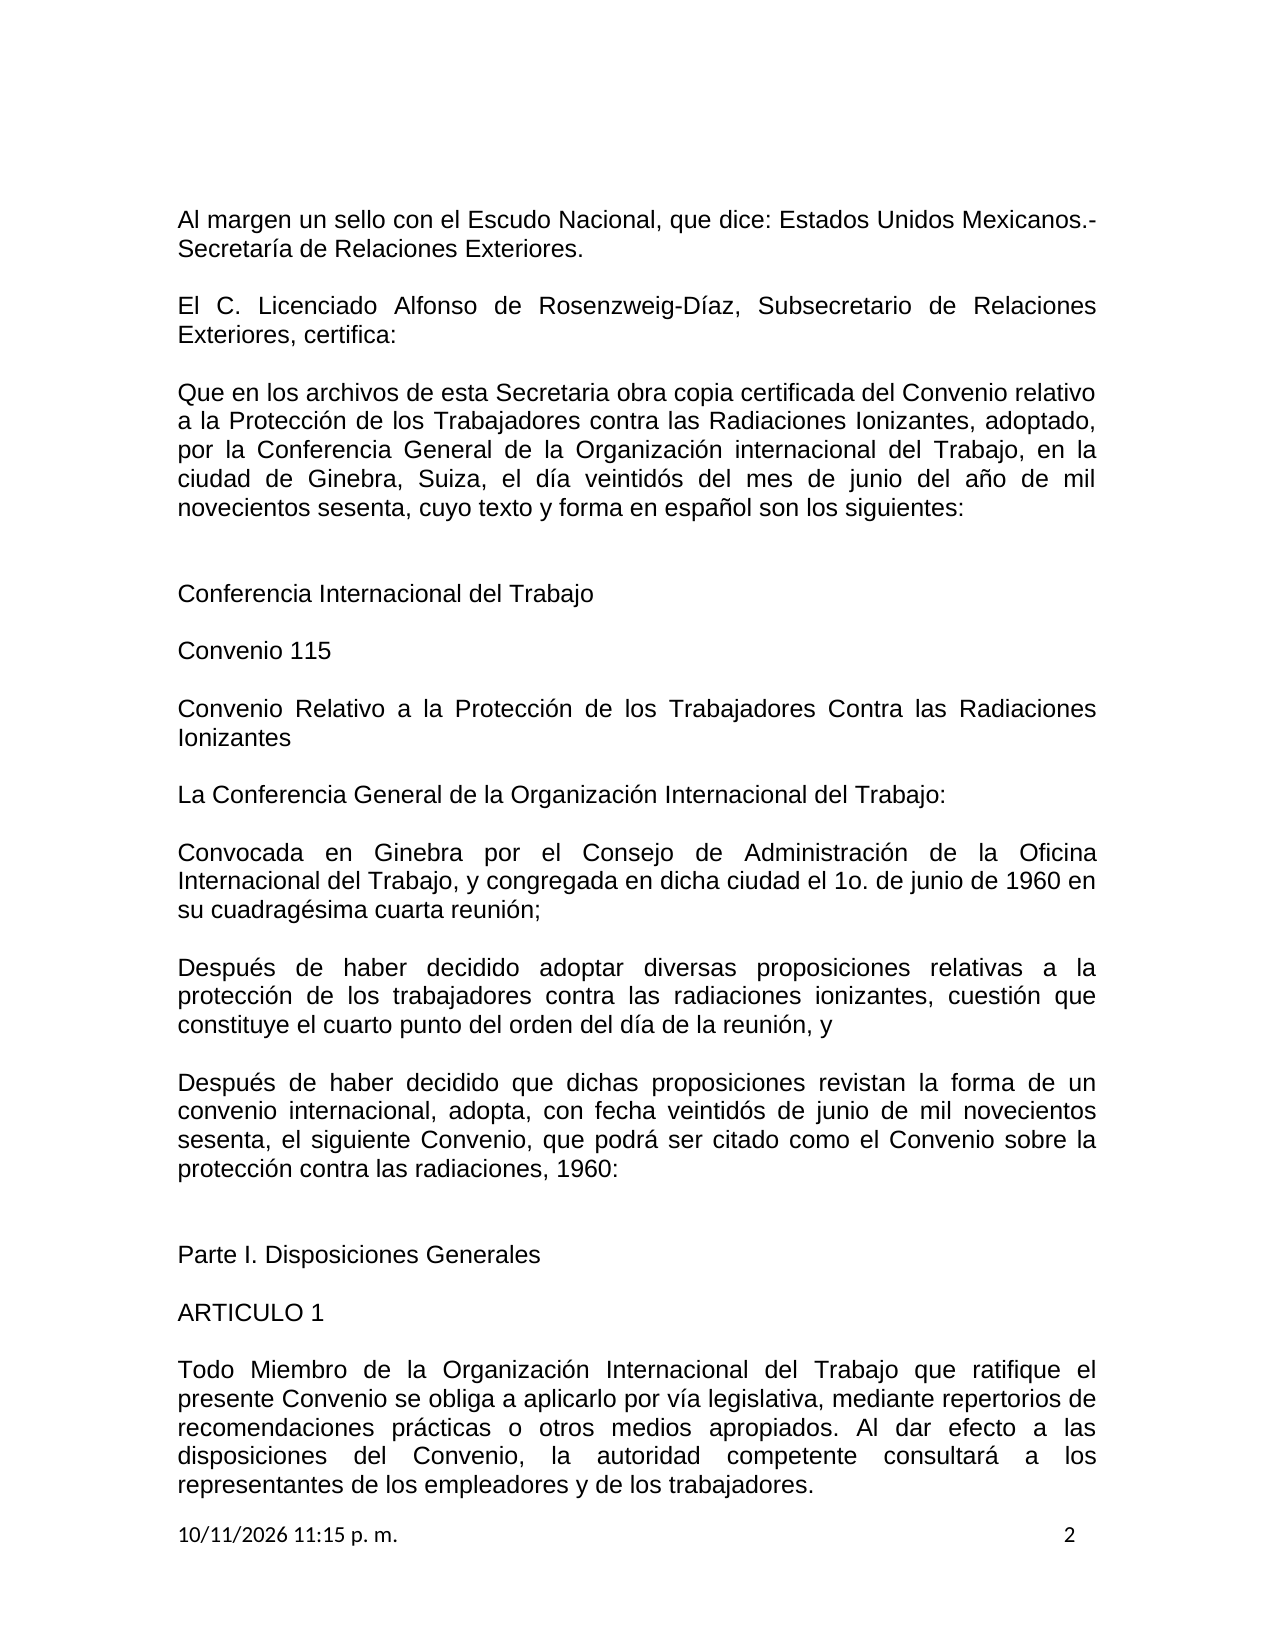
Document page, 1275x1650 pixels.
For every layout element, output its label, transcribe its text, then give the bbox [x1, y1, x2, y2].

text Al margen un sello con el Escudo Nacional, que dice: Estados Unidos Mexicanos.- Secretaría de Relaciones Exteriores. [177, 205, 1098, 263]
text Después de haber decidido que dichas proposiciones revistan la forma de un convenio internacional, adopta, con fecha veintidós de junio de mil novecientos sesenta, el siguiente Convenio, que podrá ser citado como el Convenio sobre la protección contra las radiaciones, 1960: [177, 1068, 1098, 1183]
text Conferencia Internacional del Trabajo [177, 579, 1098, 608]
text Parte I. Disposiciones Generales [177, 1240, 1098, 1269]
text Que en los archivos de esta Secretaria obra copia certificada del Convenio relativo a la Protección de los Trabajadores contra las Radiaciones Ionizantes, adoptado, por la Conferencia General de la Organización internacional del Trabajo, en la ciudad de Ginebra, Suiza, el día veintidós del mes de junio del año de mil novecientos sesenta, cuyo texto y forma en español son los siguientes: [177, 378, 1098, 521]
text Convenio Relativo a la Protección de los Trabajadores Contra las Radiaciones Ionizantes [177, 694, 1098, 751]
text ARTICULO 1 [177, 1298, 1098, 1326]
text La Conferencia General de la Organización Internacional del Trabajo: [177, 780, 1098, 809]
text El C. Licenciado Alfonso de Rosenzweig-Díaz, Subsecretario de Relaciones Exteriores, certifica: [177, 291, 1098, 349]
text Después de haber decidido adoptar diversas proposiciones relativas a la protección de los trabajadores contra las radiaciones ionizantes, cuestión que constituye el cuarto punto del orden del día de la reunión, y [177, 953, 1098, 1039]
text Todo Miembro de la Organización Internacional del Trabajo que ratifique el presente Convenio se obliga a aplicarlo por vía legislativa, mediante repertorios de recomendaciones prácticas o otros medios apropiados. Al dar efecto a las disposiciones del Convenio, la autoridad competente consultará a los representantes de los empleadores y de los trabajadores. [177, 1355, 1098, 1499]
text Convocada en Ginebra por el Consejo de Administración de la Oficina Internacional del Trabajo, y congregada en dicha ciudad el 1o. de junio de 1960 en su cuadragésima cuarta reunión; [177, 838, 1098, 924]
text Convenio 115 [177, 636, 1098, 665]
